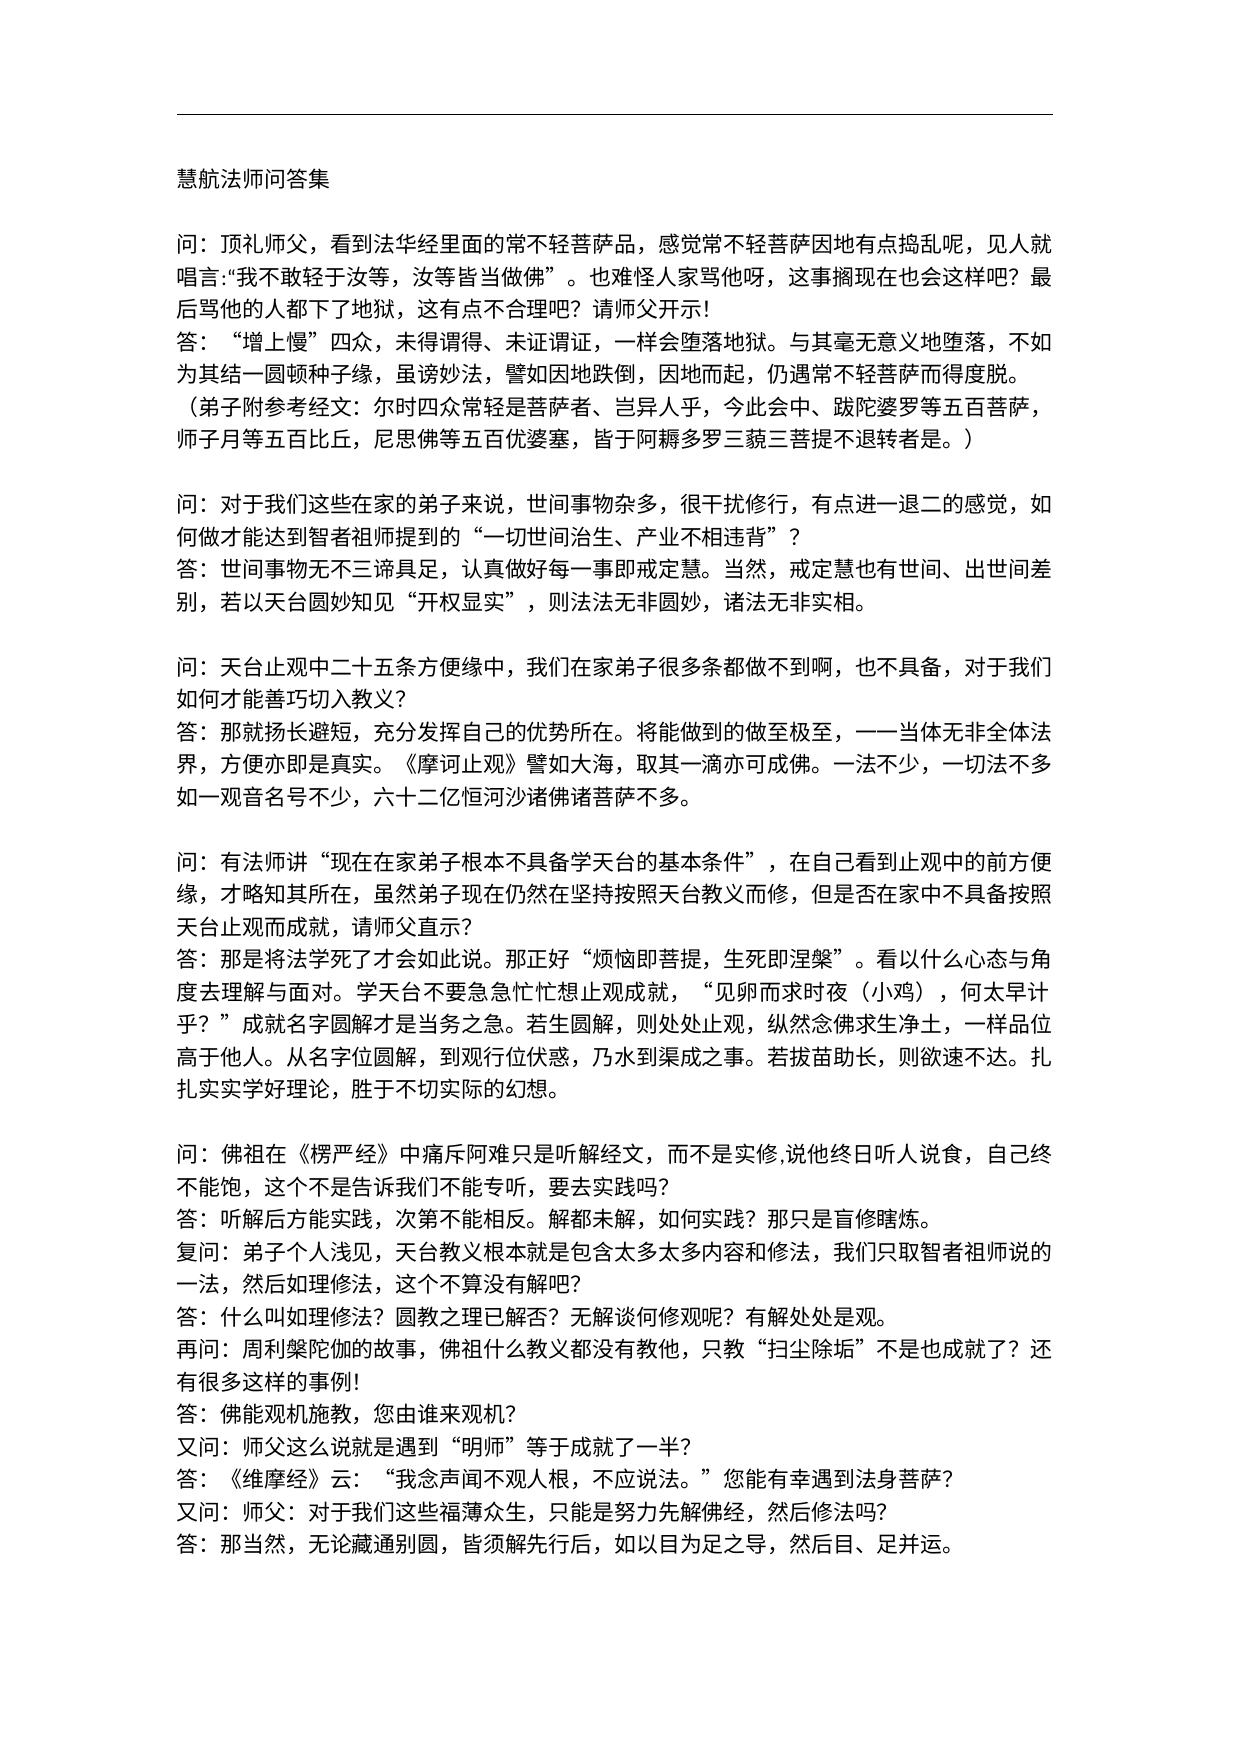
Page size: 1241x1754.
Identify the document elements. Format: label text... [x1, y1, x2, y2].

text 又问：师父：对于我们这些福薄众生，只能是努力先解佛经，然后修法吗？ [177, 1494, 1053, 1527]
text 问：天台止观中二十五条方便缘中，我们在家弟子很多条都做不到啊，也不具备，对于我们如何才能善巧切入教义？ [177, 649, 1053, 714]
text 答：“增上慢”四众，未得谓得、未证谓证，一样会堕落地狱。与其毫无意义地堕落，不如为其结一圆顿种子缘，虽谤妙法，譬如因地跌倒，因地而起，仍遇常不轻菩萨而得度脱。 [177, 324, 1053, 389]
text 答：什么叫如理修法？圆教之理已解否？无解谈何修观呢？有解处处是观。 [177, 1299, 1053, 1332]
text 问：顶礼师父，看到法华经里面的常不轻菩萨品，感觉常不轻菩萨因地有点捣乱呢，见人就唱言:“我不敢轻于汝等，汝等皆当做佛”。也难怪人家骂他呀，这事搁现在也会这样吧？最后骂他的人都下了地狱，这有点不合理吧？请师父开示！ [177, 227, 1053, 324]
text 答：那当然，无论藏通别圆，皆须解先行后，如以目为足之导，然后目、足并运。 [177, 1527, 1053, 1559]
text 复问：弟子个人浅见，天台教义根本就是包含太多太多内容和修法，我们只取智者祖师说的一法，然后如理修法，这个不算没有解吧？ [177, 1234, 1053, 1299]
text 问：有法师讲“现在在家弟子根本不具备学天台的基本条件”，在自己看到止观中的前方便缘，才略知其所在，虽然弟子现在仍然在坚持按照天台教义而修，但是否在家中不具备按照天台止观而成就，请师父直示？ [177, 844, 1053, 942]
text 答：《维摩经》云：“我念声闻不观人根，不应说法。”您能有幸遇到法身菩萨？ [177, 1462, 1053, 1494]
text 答：佛能观机施教，您由谁来观机？ [177, 1397, 1053, 1429]
text 答：那是将法学死了才会如此说。那正好“烦恼即菩提，生死即涅槃”。看以什么心态与角度去理解与面对。学天台不要急急忙忙想止观成就，“见卵而求时夜（小鸡），何太早计乎？”成就名字圆解才是当务之急。若生圆解，则处处止观，纵然念佛求生净土，一样品位高于他人。从名字位圆解，到观行位伏惑，乃水到渠成之事。若拔苗助长，则欲速不达。扎扎实实学好理论，胜于不切实际的幻想。 [177, 942, 1053, 1104]
text 答：那就扬长避短，充分发挥自己的优势所在。将能做到的做至极至，一一当体无非全体法界，方便亦即是真实。《摩诃止观》譬如大海，取其一滴亦可成佛。一法不少，一切法不多。如一观音名号不少，六十二亿恒河沙诸佛诸菩萨不多。 [177, 714, 1053, 812]
text 答：听解后方能实践，次第不能相反。解都未解，如何实践？那只是盲修瞎炼。 [177, 1202, 1053, 1234]
text 问：对于我们这些在家的弟子来说，世间事物杂多，很干扰修行，有点进一退二的感觉，如何做才能达到智者祖师提到的“一切世间治生、产业不相违背”？ [177, 487, 1053, 552]
text 问：佛祖在《楞严经》中痛斥阿难只是听解经文，而不是实修,说他终日听人说食，自己终不能饱，这个不是告诉我们不能专听，要去实践吗？ [177, 1137, 1053, 1202]
text 又问：师父这么说就是遇到“明师”等于成就了一半？ [177, 1429, 1053, 1462]
text 答：世间事物无不三谛具足，认真做好每一事即戒定慧。当然，戒定慧也有世间、出世间差别，若以天台圆妙知见“开权显实”，则法法无非圆妙，诸法无非实相。 [177, 552, 1053, 617]
text 再问：周利槃陀伽的故事，佛祖什么教义都没有教他，只教“扫尘除垢”不是也成就了？还有很多这样的事例！ [177, 1332, 1053, 1397]
text （弟子附参考经文：尔时四众常轻是菩萨者、岂异人乎，今此会中、跋陀婆罗等五百菩萨，师子月等五百比丘，尼思佛等五百优婆塞，皆于阿耨多罗三藐三菩提不退转者是。） [177, 389, 1053, 454]
text 慧航法师问答集 [177, 162, 1053, 194]
